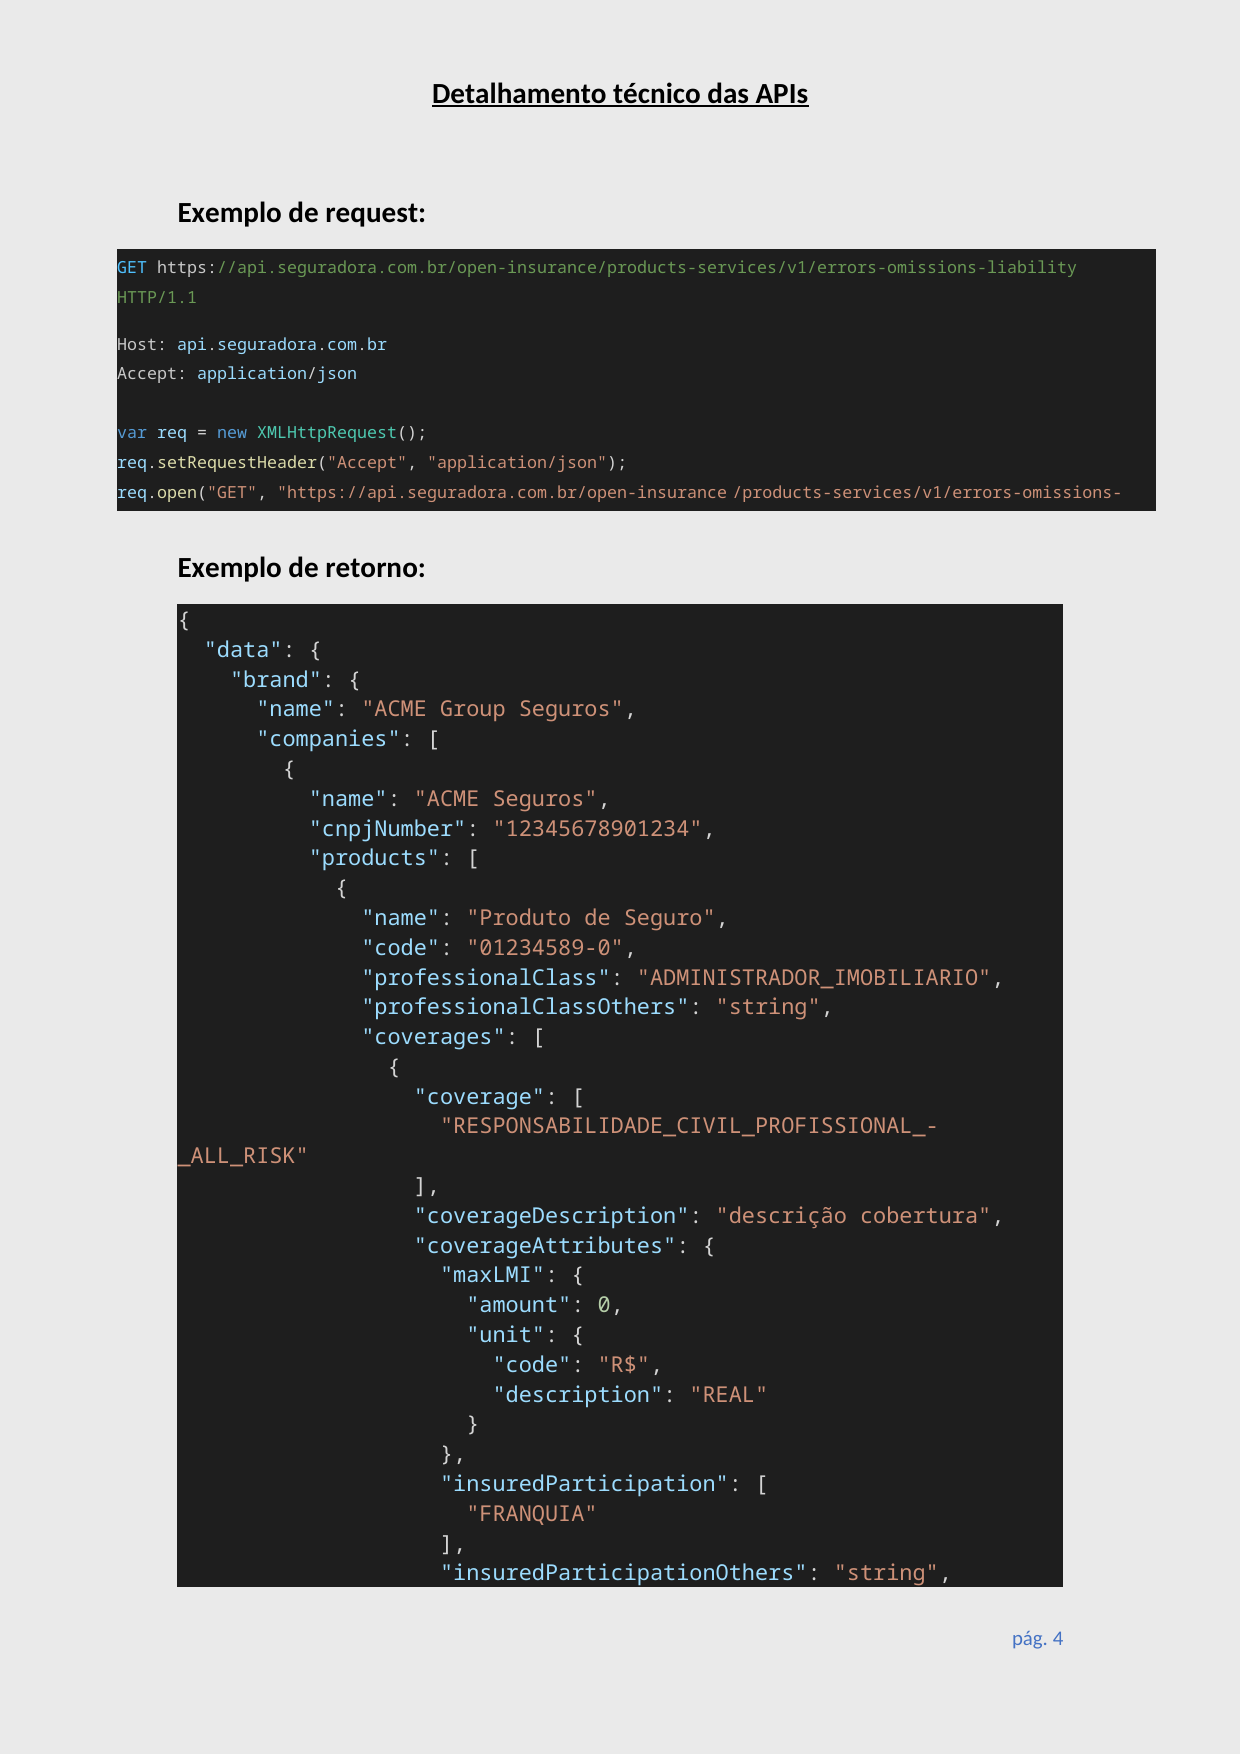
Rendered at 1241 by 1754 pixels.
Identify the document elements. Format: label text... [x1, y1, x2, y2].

text "RESPONSABILIDADE_CIVIL_PROFISSIONAL_-_ALL_RISK" [177, 1111, 1063, 1170]
text "coverage": [ [177, 1081, 1063, 1111]
text { [177, 872, 1063, 902]
text { [177, 1051, 1063, 1081]
text "insuredParticipationOthers": "string", [177, 1557, 1063, 1587]
text "description": "REAL" [177, 1379, 1063, 1408]
text "FRANQUIA" [177, 1498, 1063, 1528]
text "coverageAttributes": { [177, 1230, 1063, 1259]
text "name": "ACME Group Seguros", [177, 693, 1063, 723]
text "professionalClass": "ADMINISTRADOR_IMOBILIARIO", [177, 962, 1063, 991]
text "insuredParticipation": [ [177, 1468, 1063, 1498]
text "data": { [177, 634, 1063, 664]
text "coverages": [ [177, 1021, 1063, 1051]
text }, [177, 1438, 1063, 1468]
text Exemplo de retorno: [177, 511, 1063, 584]
text "code": "R$", [177, 1349, 1063, 1379]
text "professionalClassOthers": "string", [177, 991, 1063, 1021]
text "name": "Produto de Seguro", [177, 902, 1063, 932]
text "products": [ [177, 842, 1063, 872]
text ], [177, 1170, 1063, 1200]
text "name": "ACME Seguros", [177, 783, 1063, 813]
text "code": "01234589-0", [177, 932, 1063, 962]
text "cnpjNumber": "12345678901234", [177, 813, 1063, 842]
text ], [177, 1528, 1063, 1557]
text "companies": [ [177, 723, 1063, 753]
text "maxLMI": { [177, 1259, 1063, 1289]
text "coverageDescription": "descrição cobertura", [177, 1200, 1063, 1230]
text "brand": { [177, 664, 1063, 693]
text { [177, 753, 1063, 783]
text "unit": { [177, 1319, 1063, 1349]
text "amount": 0, [177, 1289, 1063, 1319]
text { [177, 604, 1063, 634]
text } [177, 1408, 1063, 1438]
text Exemplo de request: [177, 194, 1063, 230]
